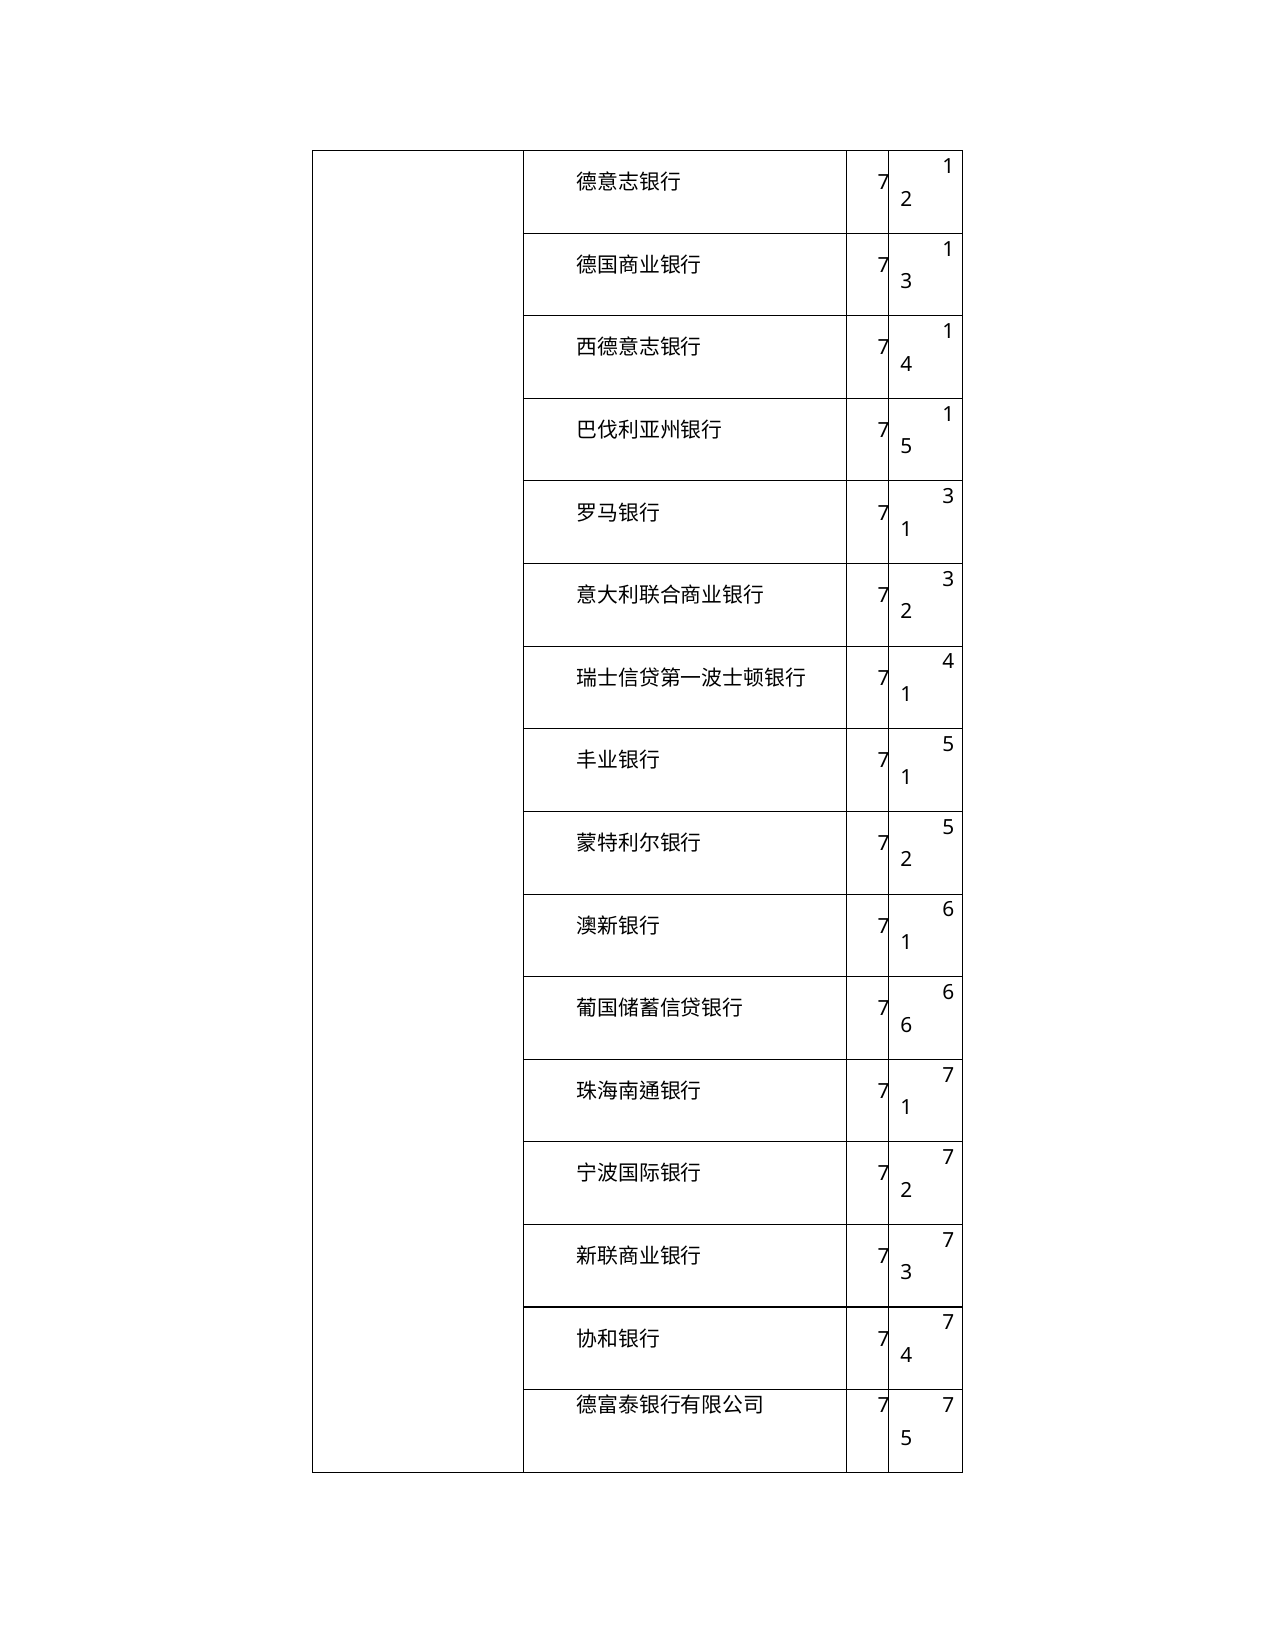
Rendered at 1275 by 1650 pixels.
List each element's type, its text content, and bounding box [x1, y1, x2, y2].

table_cell 7 [847, 895, 888, 976]
table_cell 7 [847, 977, 888, 1059]
table_cell 德意志银行 [524, 151, 846, 233]
table_cell 7 [847, 234, 888, 315]
table_cell 66 [889, 977, 962, 1059]
table_cell 协和银行 [524, 1308, 846, 1389]
table_cell 7 [847, 151, 888, 233]
table_cell 41 [889, 647, 962, 728]
table_cell 75 [889, 1390, 962, 1472]
table_cell 15 [889, 399, 962, 480]
table_cell 61 [889, 895, 962, 976]
table_cell 宁波国际银行 [524, 1142, 846, 1224]
table_cell 7 [847, 1225, 888, 1306]
table_cell 德国商业银行 [524, 234, 846, 315]
table_cell 珠海南通银行 [524, 1060, 846, 1141]
table_cell 巴伐利亚州银行 [524, 399, 846, 480]
table_cell 32 [889, 564, 962, 646]
table_cell 31 [889, 481, 962, 563]
table_cell 7 [847, 564, 888, 646]
table_cell 14 [889, 316, 962, 398]
table_cell 7 [847, 1308, 888, 1389]
table_cell 葡国储蓄信贷银行 [524, 977, 846, 1059]
table_cell 12 [889, 151, 962, 233]
table_cell 意大利联合商业银行 [524, 564, 846, 646]
table_cell 13 [889, 234, 962, 315]
table_cell 丰业银行 [524, 729, 846, 811]
table_cell 7 [847, 812, 888, 893]
table_cell 新联商业银行 [524, 1225, 846, 1306]
table_cell 52 [889, 812, 962, 893]
table_cell 72 [889, 1142, 962, 1224]
table_cell 7 [847, 316, 888, 398]
table_cell 7 [847, 1142, 888, 1224]
table_cell 71 [889, 1060, 962, 1141]
table_cell 蒙特利尔银行 [524, 812, 846, 893]
table_cell 罗马银行 [524, 481, 846, 563]
table_cell 73 [889, 1225, 962, 1306]
table_cell 澳新银行 [524, 895, 846, 976]
table_cell 德富泰银行有限公司 [524, 1390, 846, 1472]
table_cell 瑞士信贷第一波士顿银行 [524, 647, 846, 728]
table_cell 7 [847, 729, 888, 811]
table_cell 7 [847, 481, 888, 563]
table_cell 7 [847, 399, 888, 480]
table_cell 西德意志银行 [524, 316, 846, 398]
table_cell 7 [847, 1060, 888, 1141]
table_cell 51 [889, 729, 962, 811]
table_cell 74 [889, 1308, 962, 1389]
table_cell 7 [847, 1390, 888, 1472]
table_cell 7 [847, 647, 888, 728]
